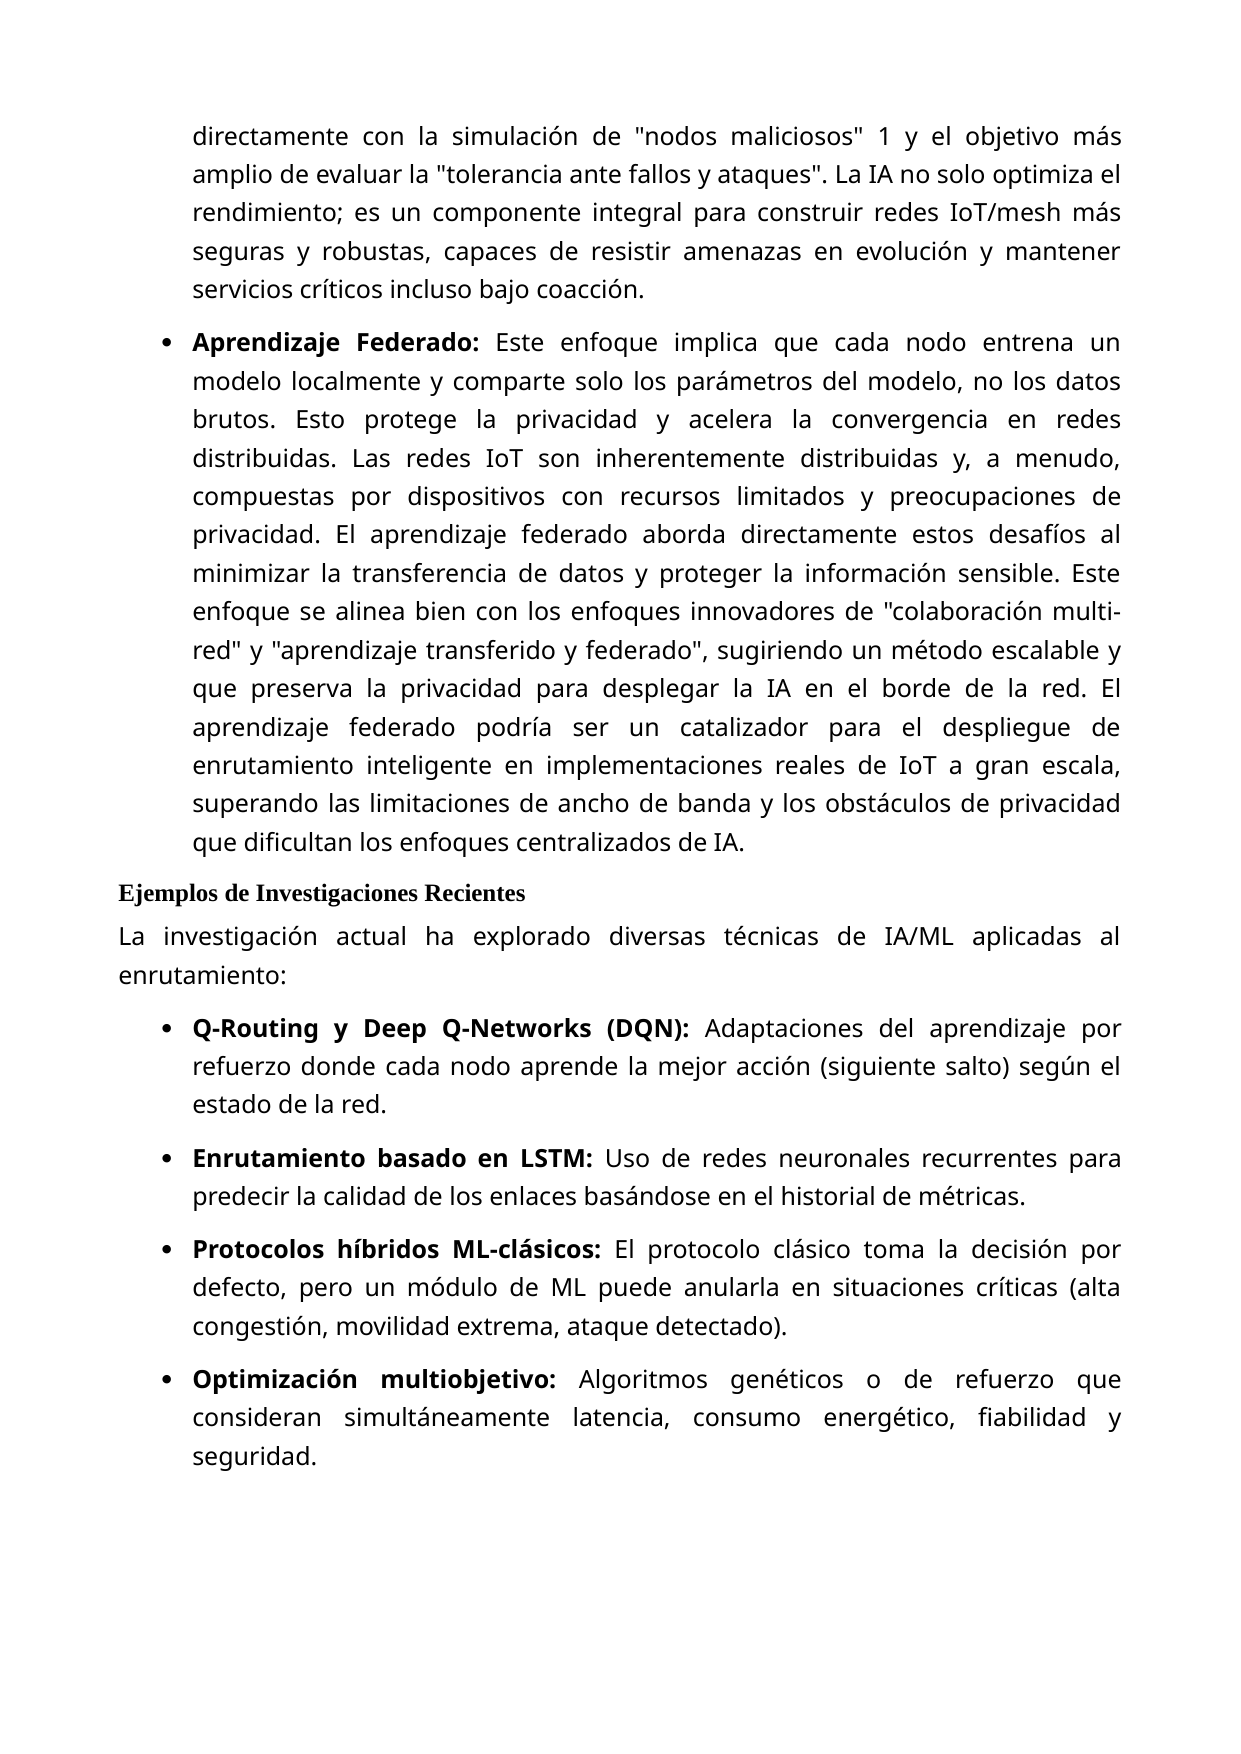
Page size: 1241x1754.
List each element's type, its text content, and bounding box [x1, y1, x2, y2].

text La investigación actual ha explorado diversas técnicas de IA/ML aplicadas al enrutamiento: [118, 919, 1122, 991]
list Optimización multiobjetivo: Algoritmos genéticos o de refuerzo que consideran simultáneamente latencia, consumo energético, fiabilidad y seguridad. [162, 1362, 1122, 1472]
list Enrutamiento basado en LSTM: Uso de redes neuronales recurrentes para predecir la calidad de los enlaces basándose en el historial de métricas. [162, 1140, 1122, 1213]
list Aprendizaje Federado: Este enfoque implica que cada nodo entrena un modelo localmente y comparte solo los parámetros del modelo, no los datos brutos. Esto protege la privacidad y acelera la convergencia en redes distribuidas. Las redes IoT son inherentemente distribuidas y, a menudo, compuestas por dispositivos con recursos limitados y preocupaciones de privacidad. El aprendizaje federado aborda directamente estos desafíos al minimizar la transferencia de datos y proteger la información sensible. Este enfoque se alinea bien con los enfoques innovadores de "colaboración multi-red" y "aprendizaje transferido y federado", sugiriendo un método escalable y que preserva la privacidad para desplegar la IA en el borde de la red. El aprendizaje federado podría ser un catalizador para el despliegue de enrutamiento inteligente en implementaciones reales de IoT a gran escala, superando las limitaciones de ancho de banda y los obstáculos de privacidad que dificultan los enfoques centralizados de IA. [162, 325, 1122, 859]
subtitle Ejemplos de Investigaciones Recientes [118, 878, 1122, 906]
list Q-Routing y Deep Q-Networks (DQN): Adaptaciones del aprendizaje por refuerzo donde cada nodo aprende la mejor acción (siguiente salto) según el estado de la red. [162, 1010, 1122, 1121]
list Protocolos híbridos ML-clásicos: El protocolo clásico toma la decisión por defecto, pero un módulo de ML puede anularla en situaciones críticas (alta congestión, movilidad extrema, ataque detectado). [162, 1232, 1122, 1343]
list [162, 118, 1122, 306]
